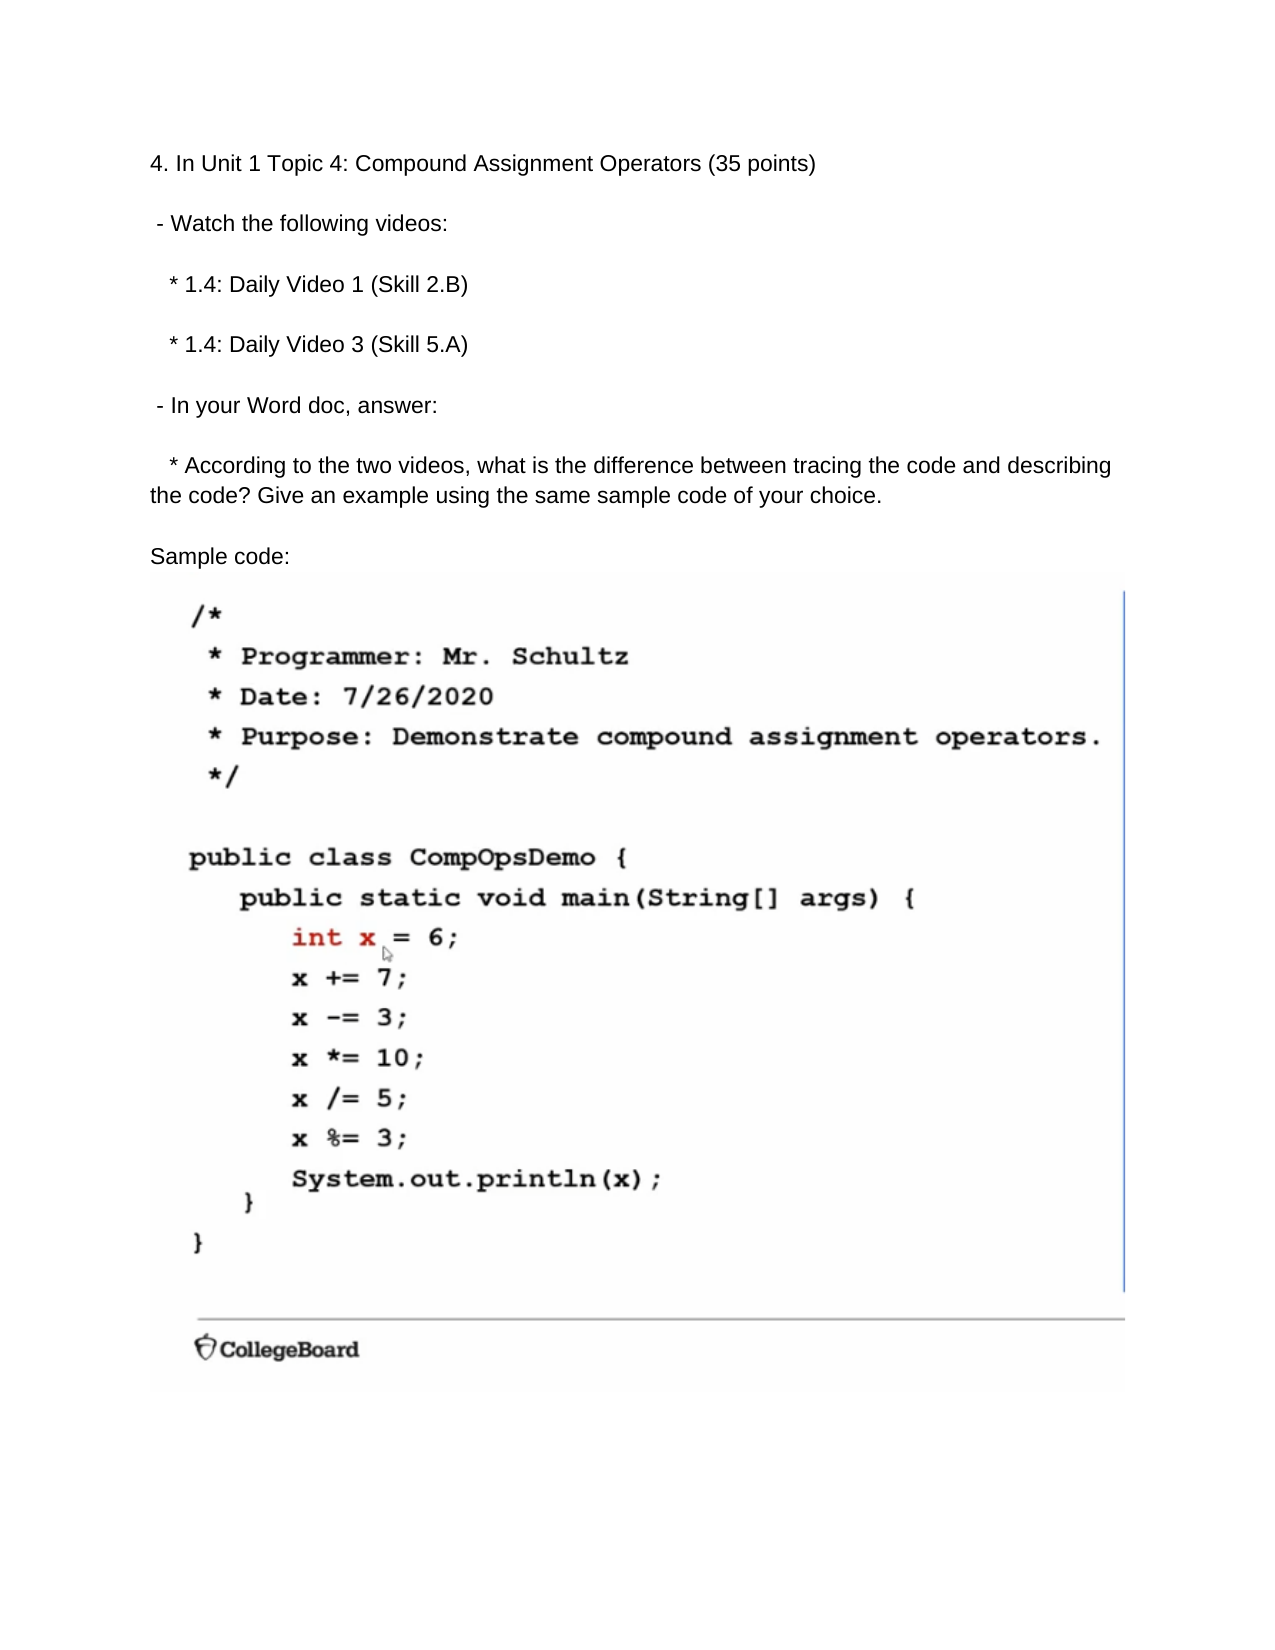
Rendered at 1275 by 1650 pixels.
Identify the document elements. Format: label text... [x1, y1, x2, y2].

text 4. In Unit 1 Topic 4: Compound Assignment Operators (35 points) [150, 150, 1125, 176]
text - Watch the following videos: [150, 210, 1125, 237]
text * According to the two videos, what is the difference between tracing the code and describing the code? Give an example using the same sample code of your choice. [150, 452, 1125, 509]
text Sample code: [150, 543, 1125, 569]
picture [150, 572, 1125, 1392]
text * 1.4: Daily Video 1 (Skill 2.B) [150, 271, 1125, 297]
text - In your Word doc, answer: [150, 392, 1125, 418]
text * 1.4: Daily Video 3 (Skill 5.A) [150, 331, 1125, 358]
